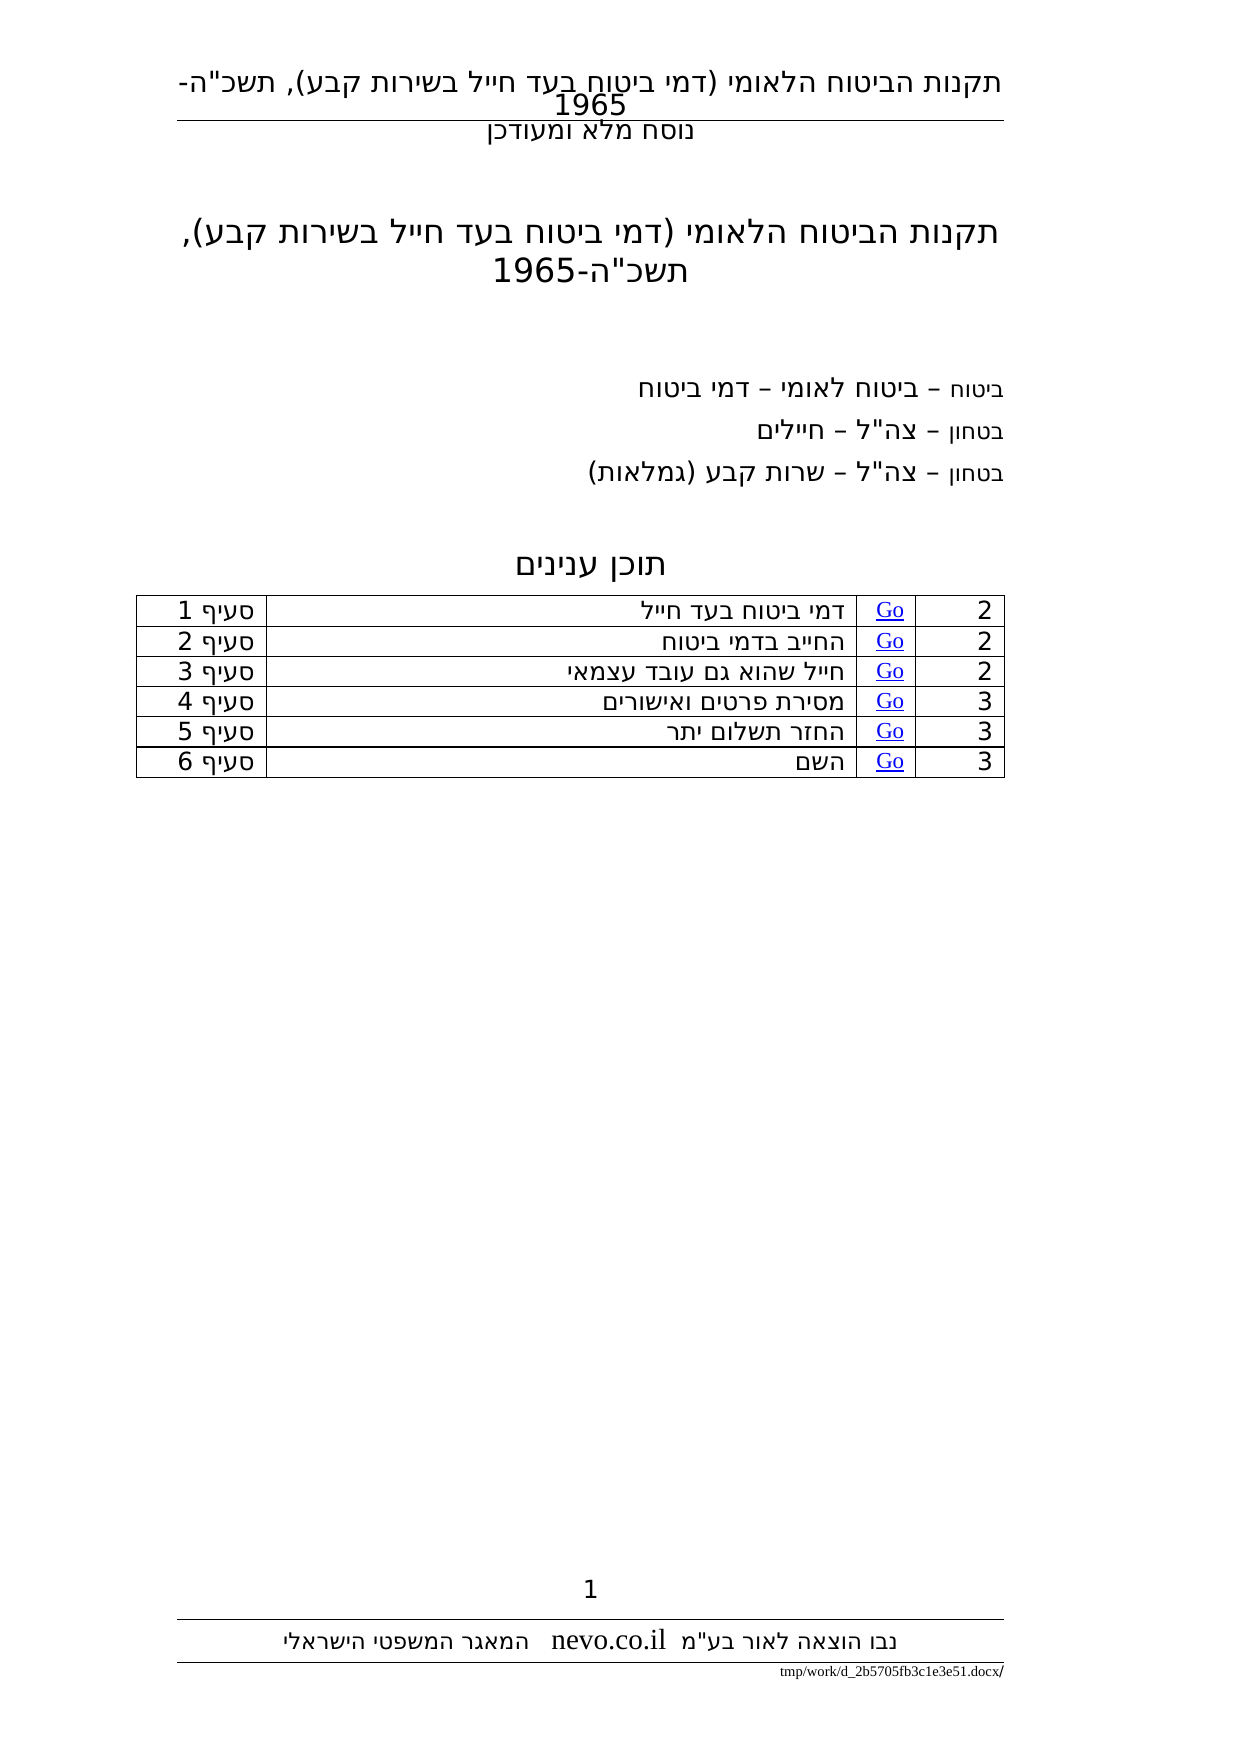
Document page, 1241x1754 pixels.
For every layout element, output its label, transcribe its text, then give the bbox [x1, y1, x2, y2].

table_cell סעיף 2 [137, 627, 266, 656]
table_cell החזר תשלום יתר [267, 717, 856, 746]
table_cell Go [857, 657, 915, 686]
table_cell השם [267, 748, 856, 777]
table_cell 5 [916, 717, 1004, 746]
table_cell סעיף 6 [137, 748, 266, 777]
table_cell סעיף 3 [137, 657, 266, 686]
text בטחון – צה"ל – שרות קבע (גמלאות) [59, 456, 1004, 488]
table_cell החייב בדמי ביטוח [267, 627, 856, 656]
table_cell Go [857, 748, 915, 777]
table_header סעיף 1 [137, 596, 266, 626]
table_cell 3 [916, 657, 1004, 686]
table_cell מסירת פרטים ואישורים [267, 687, 856, 716]
table_cell סעיף 4 [137, 687, 266, 716]
table_cell 5 [916, 748, 1004, 777]
text תוכן ענינים [177, 544, 1004, 583]
table_cell חייל שהוא גם עובד עצמאי [267, 657, 856, 686]
table_header Go [857, 596, 915, 626]
table_cell Go [857, 627, 915, 656]
table_cell Go [857, 717, 915, 746]
table_cell 4 [916, 687, 1004, 716]
table_header 2 [916, 596, 1004, 626]
table_cell סעיף 5 [137, 717, 266, 746]
table_cell Go [857, 687, 915, 716]
table_cell 3 [916, 627, 1004, 656]
table_header דמי ביטוח בעד חייל [267, 596, 856, 626]
text ביטוח – ביטוח לאומי – דמי ביטוח [59, 373, 1004, 404]
text תקנות הביטוח הלאומי (דמי ביטוח בעד חייל בשירות קבע), תשכ"ה-1965 [177, 212, 1004, 290]
text בטחון – צה"ל – חיילים [59, 414, 1004, 446]
